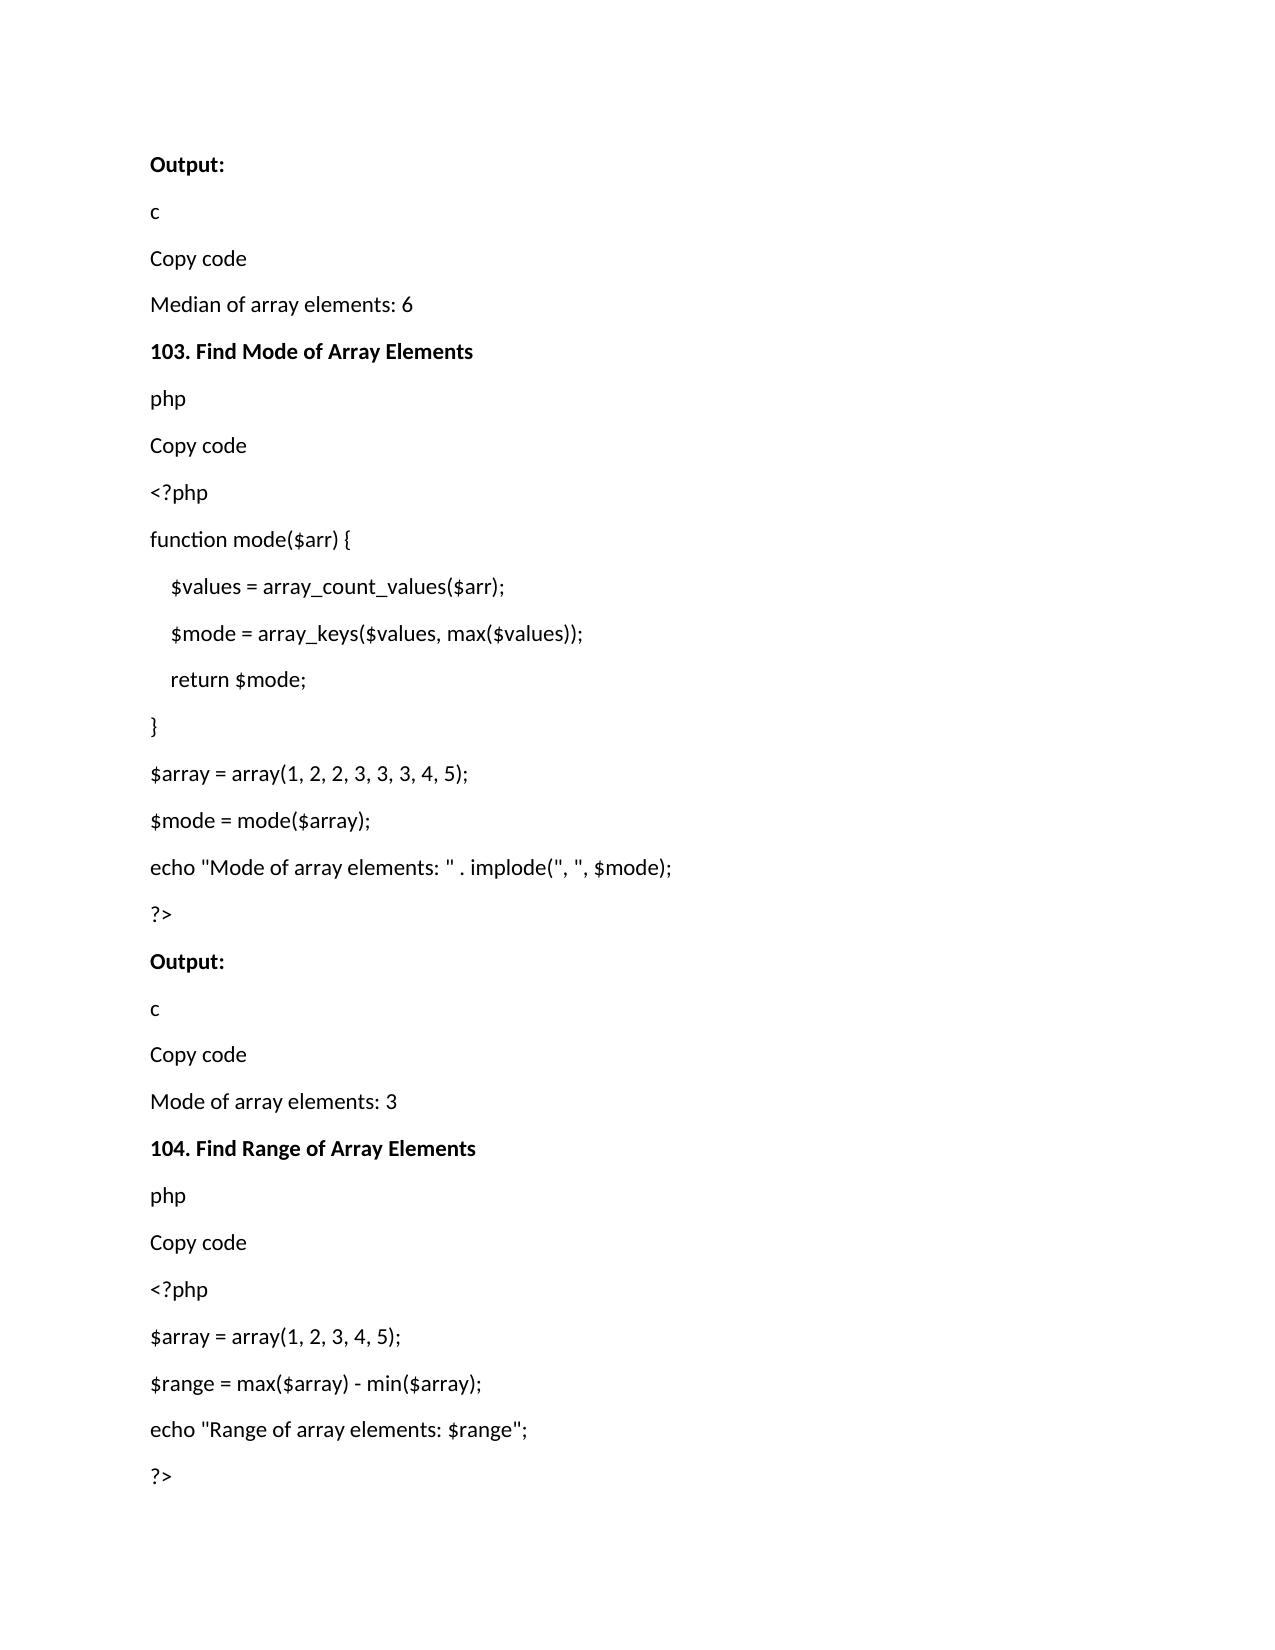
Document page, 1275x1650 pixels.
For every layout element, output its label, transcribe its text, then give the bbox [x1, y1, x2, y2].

text $mode = mode($array); [150, 806, 1125, 834]
text return $mode; [150, 666, 1125, 694]
text c [150, 994, 1125, 1022]
text $values = array_count_values($arr); [150, 572, 1125, 600]
text $array = array(1, 2, 2, 3, 3, 3, 4, 5); [150, 759, 1125, 787]
text Copy code [150, 431, 1125, 459]
text c [150, 197, 1125, 225]
text php [150, 384, 1125, 412]
text function mode($arr) { [150, 525, 1125, 553]
text Output: [150, 947, 1125, 975]
text Copy code [150, 244, 1125, 272]
text <?php [150, 478, 1125, 506]
text php [150, 1181, 1125, 1209]
text <?php [150, 1275, 1125, 1303]
text echo "Range of array elements: $range"; [150, 1416, 1125, 1444]
text ?> [150, 900, 1125, 928]
text Mode of array elements: 3 [150, 1087, 1125, 1116]
text $array = array(1, 2, 3, 4, 5); [150, 1322, 1125, 1350]
text Output: [150, 150, 1125, 178]
text $mode = array_keys($values, max($values)); [150, 619, 1125, 647]
text Copy code [150, 1041, 1125, 1069]
text 103. Find Mode of Array Elements [150, 337, 1125, 366]
text Copy code [150, 1228, 1125, 1256]
text Median of array elements: 6 [150, 291, 1125, 319]
text ?> [150, 1462, 1125, 1491]
text $range = max($array) - min($array); [150, 1369, 1125, 1397]
text echo "Mode of array elements: " . implode(", ", $mode); [150, 853, 1125, 881]
text } [150, 712, 1125, 741]
text 104. Find Range of Array Elements [150, 1134, 1125, 1162]
